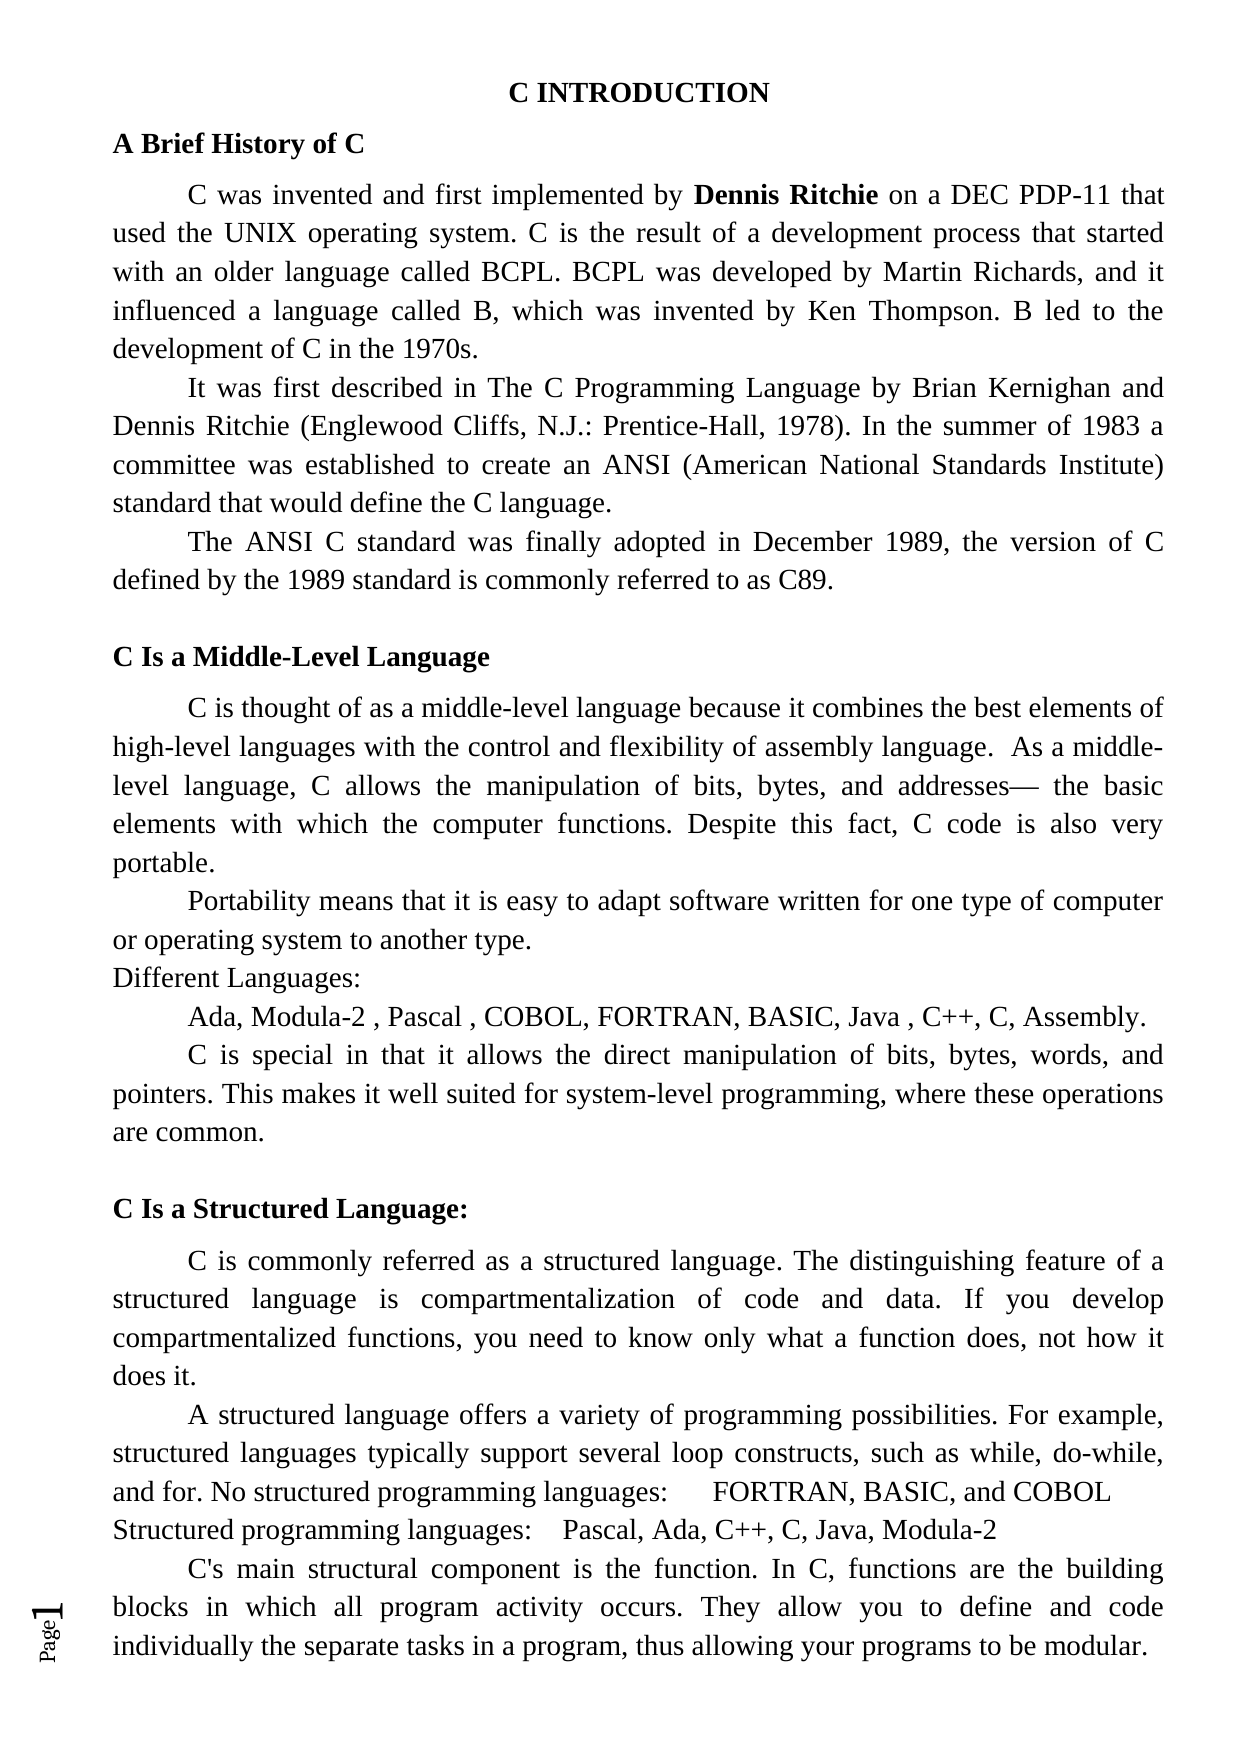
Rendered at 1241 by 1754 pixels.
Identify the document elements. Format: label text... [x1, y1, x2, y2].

text C was invented and first implemented by Dennis Ritchie on a DEC PDP-11 that used the UNIX operating system. C is the result of a development process that started with an older language called BCPL. BCPL was developed by Martin Richards, and it influenced a language called B, which was invented by Ken Thompson. B led to the development of C in the 1970s. [112, 177, 1165, 365]
text A structured language offers a variety of programming possibilities. For example, structured languages typically support several loop constructs, such as while, do-while, and for. No structured programming languages: FORTRAN, BASIC, and COBOL [112, 1397, 1165, 1507]
text C Is a Middle-Level Language [112, 639, 1165, 673]
text C's main structural component is the function. In C, functions are the building blocks in which all program activity occurs. They allow you to define and code individually the separate tasks in a program, thus allowing your programs to be modular. [112, 1551, 1165, 1662]
text C introduction [112, 75, 1165, 108]
text Portability means that it is easy to adapt software written for one type of computer or operating system to another type. [112, 883, 1165, 955]
text The ANSI C standard was finally adopted in December 1989, the version of C defined by the 1989 standard is commonly referred to as C89. [112, 524, 1165, 596]
text C is commonly referred as a structured language. The distinguishing feature of a structured language is compartmentalization of code and data. If you develop compartmentalized functions, you need to know only what a function does, not how it does it. [112, 1243, 1165, 1392]
text It was first described in The C Programming Language by Brian Kernighan and Dennis Ritchie (Englewood Cliffs, N.J.: Prentice-Hall, 1978). In the summer of 1983 a committee was established to create an ANSI (American National Standards Institute) standard that would define the C language. [112, 370, 1165, 519]
text Different Languages: [112, 960, 1165, 994]
text C Is a Structured Language: [112, 1192, 1165, 1225]
text C is thought of as a middle-level language because it combines the best elements of high-level languages with the control and flexibility of assembly language. As a middle-level language, C allows the manipulation of bits, bytes, and addresses— the basic elements with which the computer functions. Despite this fact, C code is also very portable. [112, 691, 1165, 878]
text Structured programming languages: Pascal, Ada, C++, C, Java, Modula-2 [112, 1512, 1165, 1546]
text Ada, Modula-2 , Pascal , COBOL, FORTRAN, BASIC, Java , C++, C, Assembly. [112, 999, 1165, 1032]
text A Brief History of C [112, 126, 1165, 159]
text C is special in that it allows the direct manipulation of bits, bytes, words, and pointers. This makes it well suited for system-level programming, where these operations are common. [112, 1037, 1165, 1148]
